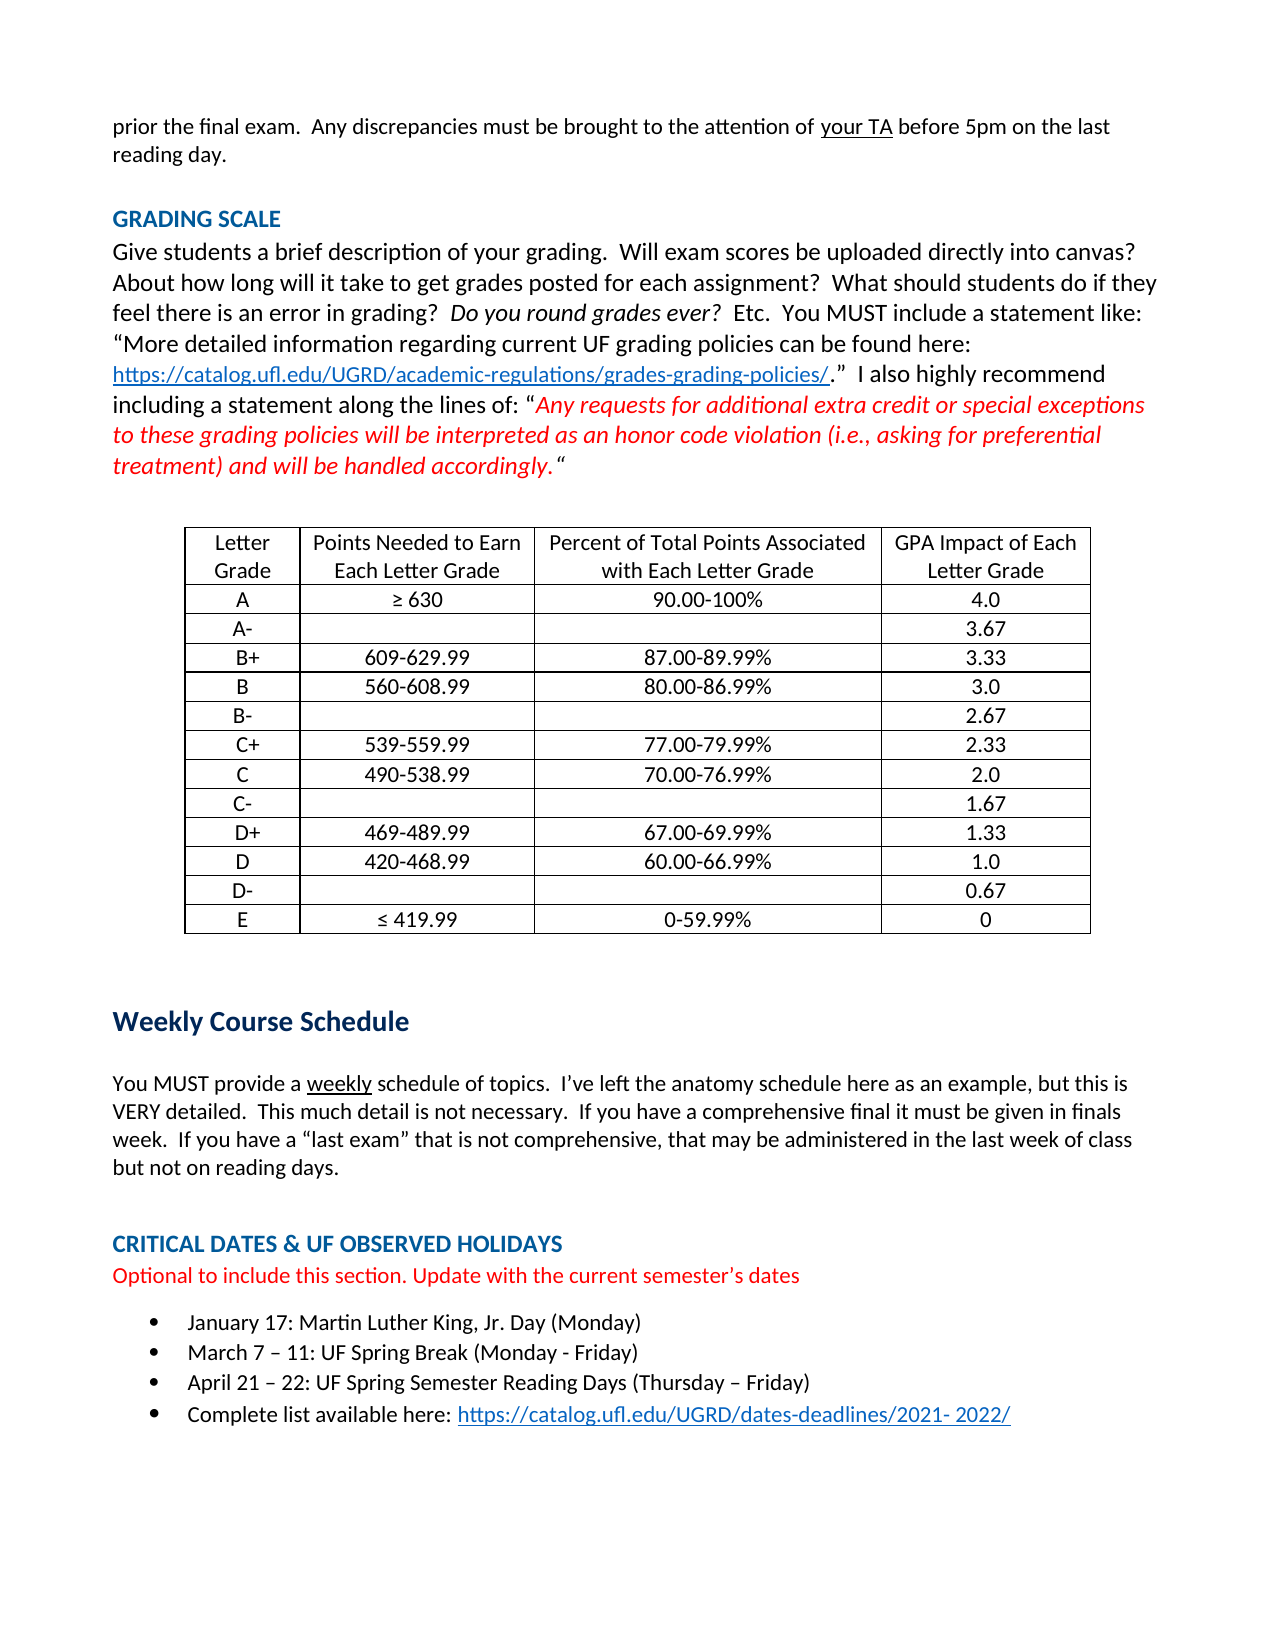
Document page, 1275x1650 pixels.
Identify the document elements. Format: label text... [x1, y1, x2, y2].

table_header GPA Impact of Each Letter Grade [882, 528, 1090, 584]
table_cell A [186, 585, 299, 613]
table_cell 1.67 [882, 789, 1090, 817]
table_cell D+ [186, 818, 299, 846]
table_cell 2.67 [882, 702, 1090, 729]
table_cell 87.00-89.99% [535, 644, 881, 671]
table_header Percent of Total Points Associated with Each Letter Grade [535, 528, 881, 584]
table_cell 70.00-76.99% [535, 760, 881, 788]
table_cell ≤ 419.99 [301, 905, 534, 933]
table_cell [301, 876, 534, 904]
table_cell A- [186, 614, 299, 642]
subtitle CRITICAL DATES & UF OBSERVED HOLIDAYS [112, 1228, 1162, 1259]
table_cell 60.00-66.99% [535, 847, 881, 875]
table_cell 80.00-86.99% [535, 673, 881, 701]
text You MUST provide a weekly schedule of topics. I’ve left the anatomy schedule here as an example, but this is VERY detailed. This much detail is not necessary. If you have a comprehensive final it must be given in finals week. If you have a “last exam” that is not comprehensive, that may be administered in the last week of class but not on reading days. [112, 1069, 1162, 1181]
table_cell 1.0 [882, 847, 1090, 875]
table_cell 3.0 [882, 673, 1090, 701]
table_cell C [186, 760, 299, 788]
table_cell 0.67 [882, 876, 1090, 904]
table_cell 2.33 [882, 731, 1090, 759]
table_cell 67.00-69.99% [535, 818, 881, 846]
table_cell C- [186, 789, 299, 817]
table_cell 609-629.99 [301, 644, 534, 671]
table_cell B [186, 673, 299, 701]
table_cell 0 [882, 905, 1090, 933]
list January 17: Martin Luther King, Jr. Day (Monday) [150, 1308, 1162, 1336]
list April 21 – 22: UF Spring Semester Reading Days (Thursday – Friday) [150, 1368, 1162, 1396]
subtitle GRADING SCALE [112, 203, 1162, 234]
table_cell 560-608.99 [301, 673, 534, 701]
table_cell [535, 876, 881, 904]
table_cell [535, 614, 881, 642]
table_cell 1.33 [882, 818, 1090, 846]
text Optional to include this section. Update with the current semester’s dates [112, 1261, 1162, 1289]
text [112, 112, 1162, 168]
table_cell B+ [186, 644, 299, 671]
table_header Letter Grade [186, 528, 299, 584]
table_cell 4.0 [882, 585, 1090, 613]
table_cell ≥ 630 [301, 585, 534, 613]
table_cell [535, 789, 881, 817]
table_cell [535, 702, 881, 729]
table_cell 77.00-79.99% [535, 731, 881, 759]
list March 7 – 11: UF Spring Break (Monday - Friday) [150, 1338, 1162, 1366]
table_cell [301, 614, 534, 642]
table_header Points Needed to Earn Each Letter Grade [301, 528, 534, 584]
table_cell [301, 789, 534, 817]
table_cell 90.00-100% [535, 585, 881, 613]
table_cell [301, 702, 534, 729]
table_cell 469-489.99 [301, 818, 534, 846]
table_cell B- [186, 702, 299, 729]
subtitle Weekly Course Schedule [112, 1003, 1162, 1038]
table_cell 3.33 [882, 644, 1090, 671]
table_cell E [186, 905, 299, 933]
table_cell D- [186, 876, 299, 904]
table_cell 0-59.99% [535, 905, 881, 933]
table_cell 2.0 [882, 760, 1090, 788]
table_cell D [186, 847, 299, 875]
table_cell 490-538.99 [301, 760, 534, 788]
table_cell C+ [186, 731, 299, 759]
table_cell 3.67 [882, 614, 1090, 642]
table_cell 420-468.99 [301, 847, 534, 875]
list Complete list available here: https://catalog.ufl.edu/UGRD/dates-deadlines/2021- 2022/ [150, 1399, 1162, 1429]
table_cell 539-559.99 [301, 731, 534, 759]
text Give students a brief description of your grading. Will exam scores be uploaded directly into canvas? About how long will it take to get grades posted for each assignment? What should students do if they feel there is an error in grading? Do you round grades ever? Etc. You MUST include a statement like: “More detailed information regarding current UF grading policies can be found here: https://catalog.ufl.edu/UGRD/academic-regulations/grades-grading-policies/.” I also highly recommend including a statement along the lines of: “Any requests for additional extra credit or special exceptions to these grading policies will be interpreted as an honor code violation (i.e., asking for preferential treatment) and will be handled accordingly.“ [112, 236, 1162, 480]
